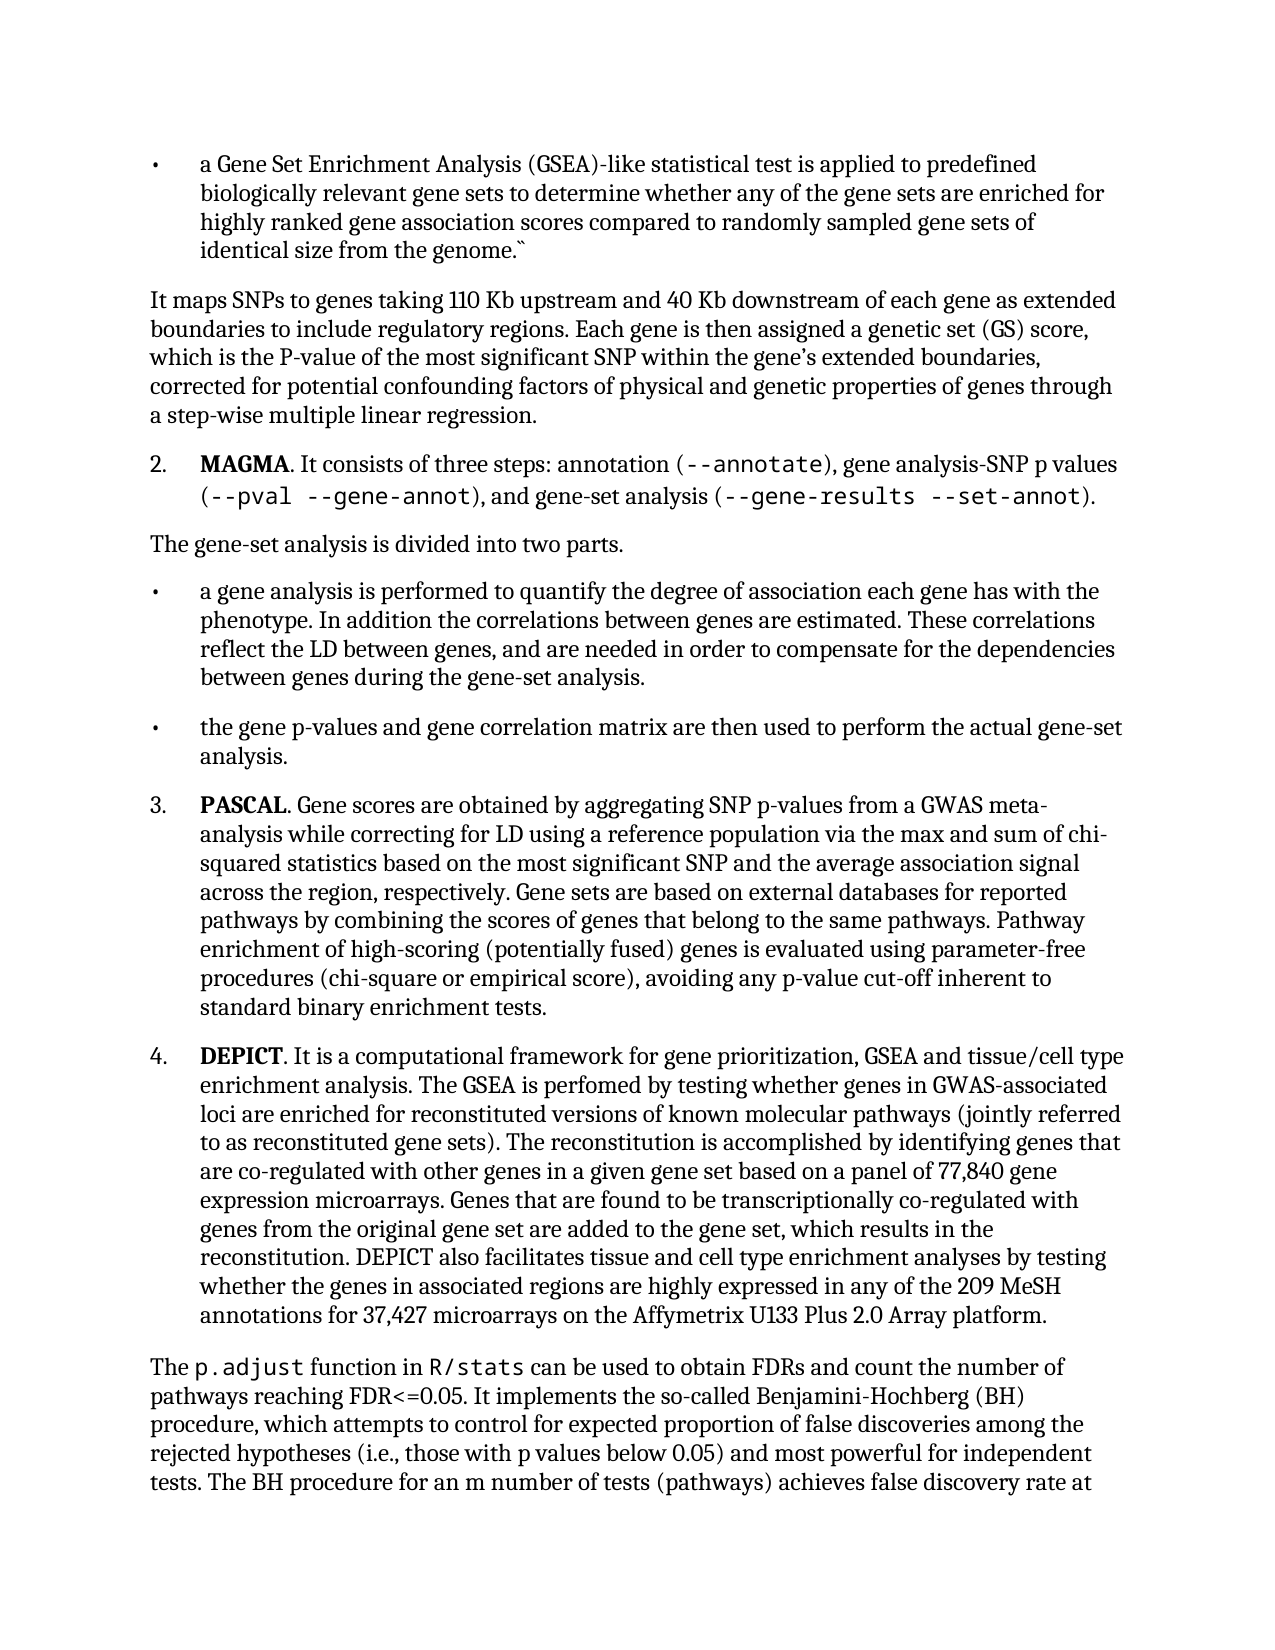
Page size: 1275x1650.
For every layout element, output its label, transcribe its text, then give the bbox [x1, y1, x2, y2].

list a Gene Set Enrichment Analysis (GSEA)-like statistical test is applied to predefined biologically relevant gene sets to determine whether any of the gene sets are enriched for highly ranked gene association scores compared to randomly sampled gene sets of identical size from the genome.`` [150, 150, 1125, 265]
list a gene analysis is performed to quantify the degree of association each gene has with the phenotype. In addition the correlations between genes are estimated. These correlations reflect the LD between genes, and are needed in order to compensate for the dependencies between genes during the gene-set analysis. [150, 577, 1125, 692]
list MAGMA. It consists of three steps: annotation (--annotate), gene analysis-SNP p values (--pval --gene-annot), and gene-set analysis (--gene-results --set-annot). [150, 448, 1125, 511]
list the gene p-values and gene correlation matrix are then used to perform the actual gene-set analysis. [150, 713, 1125, 770]
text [150, 1350, 1125, 1497]
text It maps SNPs to genes taking 110 Kb upstream and 40 Kb downstream of each gene as extended boundaries to include regulatory regions. Each gene is then assigned a genetic set (GS) score, which is the P-value of the most significant SNP within the gene’s extended boundaries, corrected for potential confounding factors of physical and genetic properties of genes through a step-wise multiple linear regression. [150, 286, 1125, 429]
list PASCAL. Gene scores are obtained by aggregating SNP p-values from a GWAS meta-analysis while correcting for LD using a reference population via the max and sum of chi-squared statistics based on the most significant SNP and the average association signal across the region, respectively. Gene sets are based on external databases for reported pathways by combining the scores of genes that belong to the same pathways. Pathway enrichment of high-scoring (potentially fused) genes is evaluated using parameter-free procedures (chi-square or empirical score), avoiding any p-value cut-off inherent to standard binary enrichment tests. [150, 791, 1125, 1021]
text The gene-set analysis is divided into two parts. [150, 529, 1125, 558]
list DEPICT. It is a computational framework for gene prioritization, GSEA and tissue/cell type enrichment analysis. The GSEA is perfomed by testing whether genes in GWAS-associated loci are enriched for reconstituted versions of known molecular pathways (jointly referred to as reconstituted gene sets). The reconstitution is accomplished by identifying genes that are co-regulated with other genes in a given gene set based on a panel of 77,840 gene expression microarrays. Genes that are found to be transcriptionally co-regulated with genes from the original gene set are added to the gene set, which results in the reconstitution. DEPICT also facilitates tissue and cell type enrichment analyses by testing whether the genes in associated regions are highly expressed in any of the 209 MeSH annotations for 37,427 microarrays on the Affymetrix U133 Plus 2.0 Array platform. [150, 1042, 1125, 1329]
